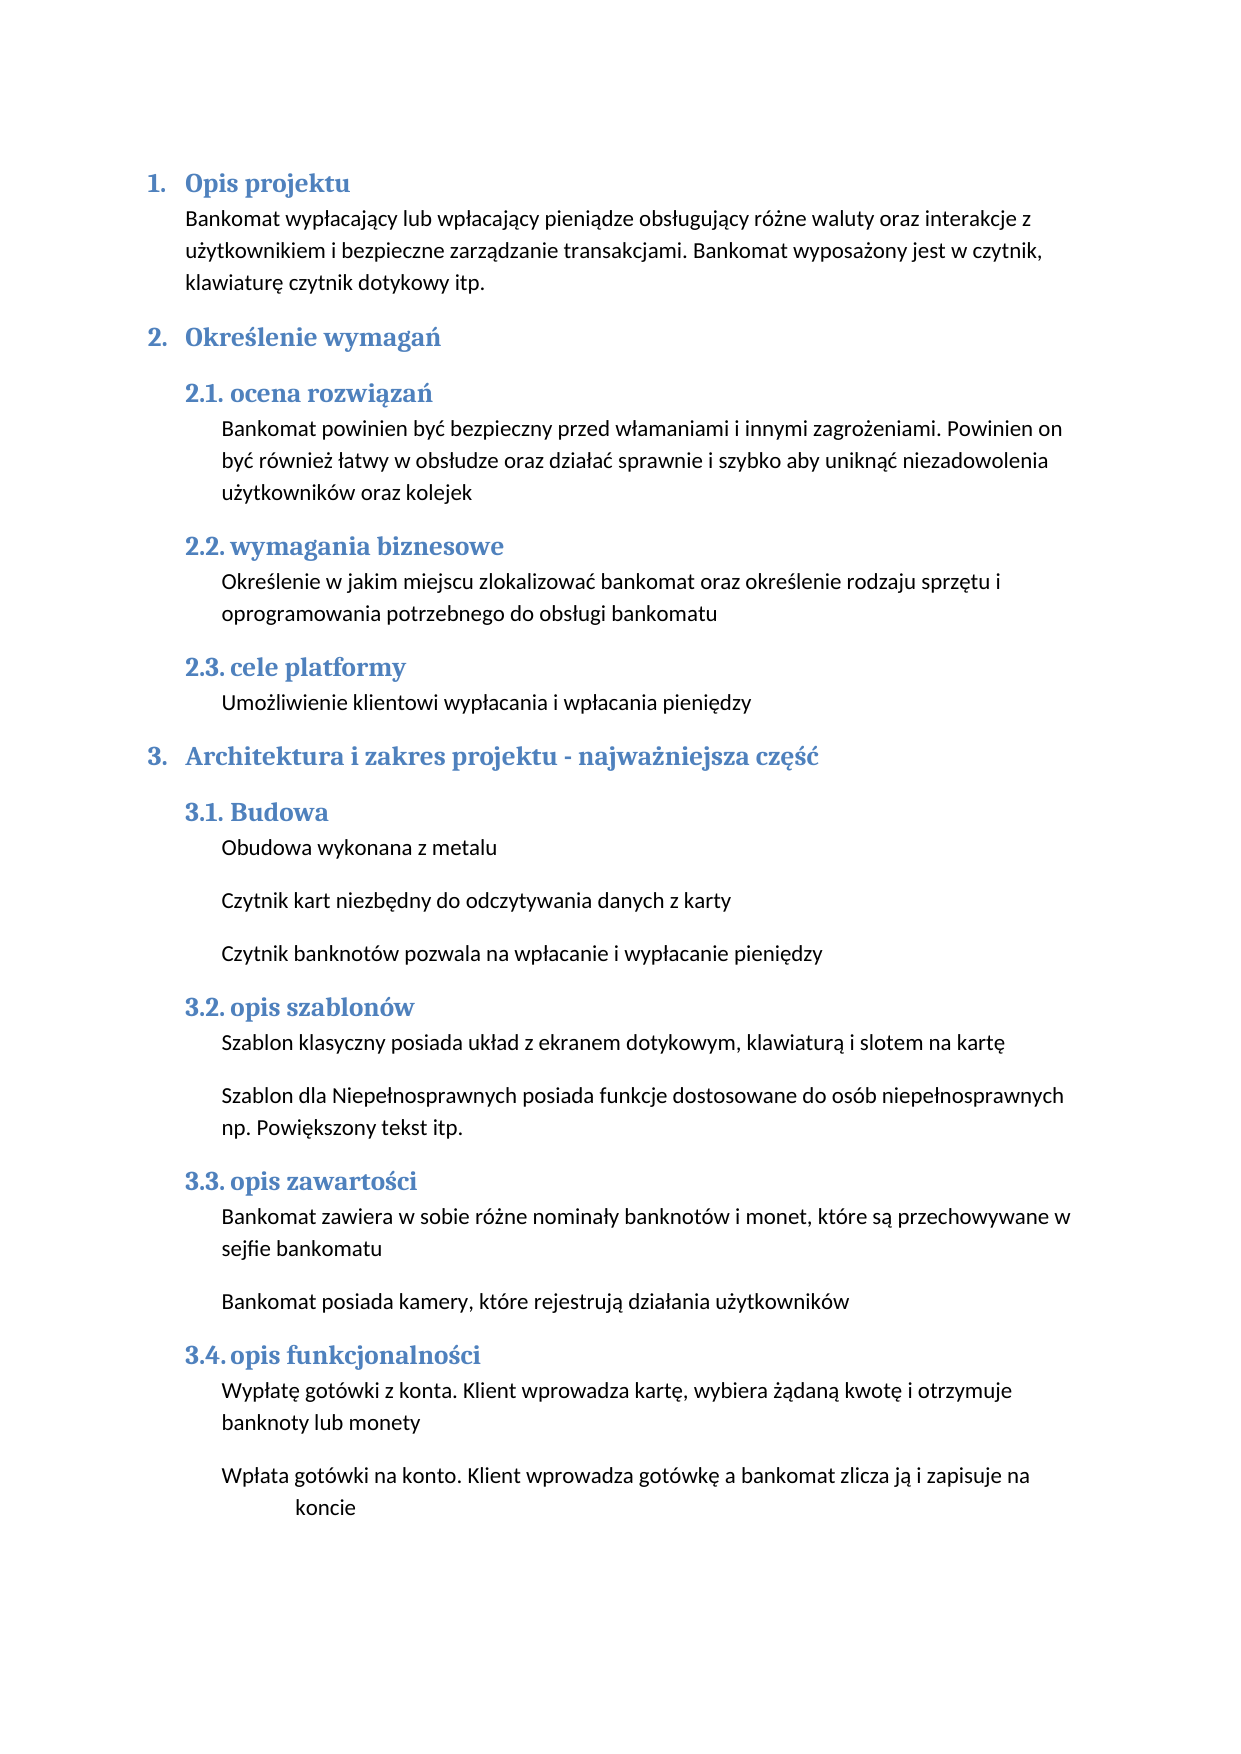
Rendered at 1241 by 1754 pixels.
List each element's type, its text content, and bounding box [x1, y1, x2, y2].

subtitle opis zawartości [185, 1166, 1093, 1197]
subtitle wymagania biznesowe [185, 531, 1093, 562]
text Bankomat posiada kamery, które rejestrują działania użytkowników [221, 1287, 1093, 1315]
text Czytnik banknotów pozwala na wpłacanie i wypłacanie pieniędzy [148, 939, 1093, 967]
text Obudowa wykonana z metalu [148, 833, 1093, 861]
text Umożliwienie klientowi wypłacania i wpłacania pieniędzy [221, 688, 1093, 716]
subtitle Określenie wymagań [148, 322, 1093, 353]
subtitle opis szablonów [185, 992, 1093, 1023]
text Szablon dla Niepełnosprawnych posiada funkcje dostosowane do osób niepełnosprawnych np. Powiększony tekst itp. [148, 1081, 1093, 1141]
subtitle Architektura i zakres projektu - najważniejsza część [148, 741, 1093, 772]
subtitle Opis projektu [148, 168, 1093, 199]
text Bankomat powinien być bezpieczny przed włamaniami i innymi zagrożeniami. Powinien on być również łatwy w obsłudze oraz działać sprawnie i szybko aby uniknąć niezadowolenia użytkowników oraz kolejek [221, 414, 1093, 506]
subtitle opis funkcjonalności [185, 1340, 1093, 1371]
text Wpłata gotówki na konto. Klient wprowadza gotówkę a bankomat zlicza ją i zapisuje na koncie [148, 1461, 1093, 1521]
text Określenie w jakim miejscu zlokalizować bankomat oraz określenie rodzaju sprzętu i oprogramowania potrzebnego do obsługi bankomatu [221, 567, 1093, 627]
text Bankomat zawiera w sobie różne nominały banknotów i monet, które są przechowywane w sejfie bankomatu [221, 1202, 1093, 1262]
text Szablon klasyczny posiada układ z ekranem dotykowym, klawiaturą i slotem na kartę [148, 1028, 1093, 1056]
text Czytnik kart niezbędny do odczytywania danych z karty [148, 886, 1093, 914]
subtitle cele platformy [185, 652, 1093, 683]
subtitle ocena rozwiązań [185, 378, 1093, 409]
subtitle Budowa [185, 797, 1093, 829]
text Wypłatę gotówki z konta. Klient wprowadza kartę, wybiera żądaną kwotę i otrzymuje banknoty lub monety [148, 1376, 1093, 1436]
text Bankomat wypłacający lub wpłacający pieniądze obsługujący różne waluty oraz interakcje z użytkownikiem i bezpieczne zarządzanie transakcjami. Bankomat wyposażony jest w czytnik, klawiaturę czytnik dotykowy itp. [185, 204, 1093, 297]
